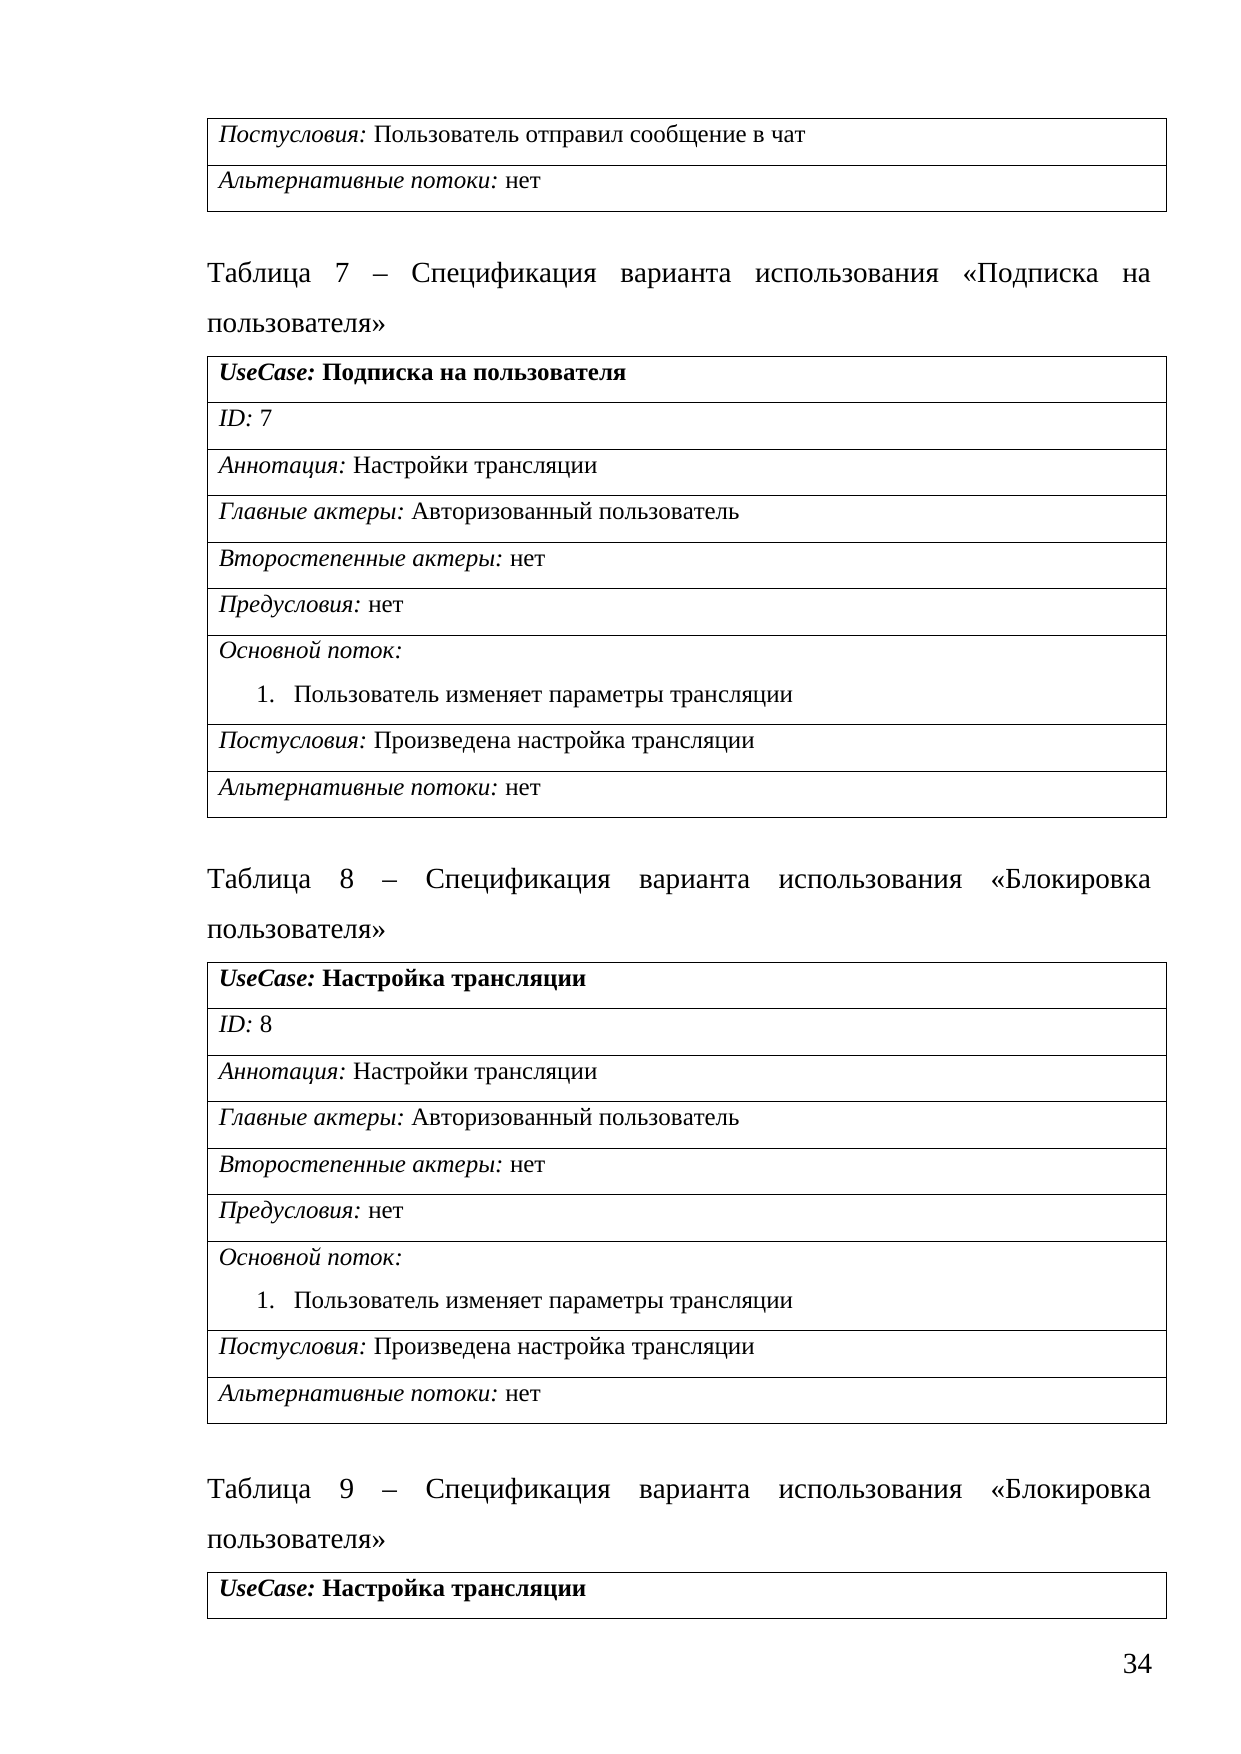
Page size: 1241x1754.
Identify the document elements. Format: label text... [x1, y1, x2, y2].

table_cell Второстепенные актеры: нет [208, 543, 1166, 588]
table_cell Основной поток: Пользователь изменяет параметры трансляции [208, 636, 1166, 724]
table_cell Предусловия: нет [208, 1195, 1166, 1241]
table_cell Постусловия: Пользователь отправил сообщение в чат [208, 119, 1166, 164]
table_cell ID: 8 [208, 1009, 1166, 1055]
table_cell Постусловия: Произведена настройка трансляции [208, 725, 1166, 771]
table_cell Постусловия: Произведена настройка трансляции [208, 1331, 1166, 1377]
table_cell Основной поток: Пользователь изменяет параметры трансляции [208, 1242, 1166, 1330]
table_cell Предусловия: нет [208, 589, 1166, 634]
table_cell ID: 7 [208, 403, 1166, 449]
text Таблица 9 – Спецификация варианта использования «Блокировка пользователя» [207, 1471, 1152, 1555]
table_cell Альтернативные потоки: нет [208, 166, 1166, 211]
table_cell Альтернативные потоки: нет [208, 1378, 1166, 1423]
text Таблица 8 – Спецификация варианта использования «Блокировка пользователя» [207, 861, 1152, 945]
table_cell Альтернативные потоки: нет [208, 772, 1166, 817]
table_cell Аннотация: Настройки трансляции [208, 450, 1166, 495]
table_header UseCase: Настройка трансляции [208, 1573, 1166, 1618]
table_cell Аннотация: Настройки трансляции [208, 1056, 1166, 1101]
table_header UseCase: Подписка на пользователя [208, 357, 1166, 402]
table_cell Главные актеры: Авторизованный пользователь [208, 1102, 1166, 1148]
table_header UseCase: Настройка трансляции [208, 963, 1166, 1008]
table_cell Второстепенные актеры: нет [208, 1149, 1166, 1194]
table_cell Главные актеры: Авторизованный пользователь [208, 496, 1166, 542]
text Таблица 7 – Спецификация варианта использования «Подписка на пользователя» [207, 255, 1152, 339]
